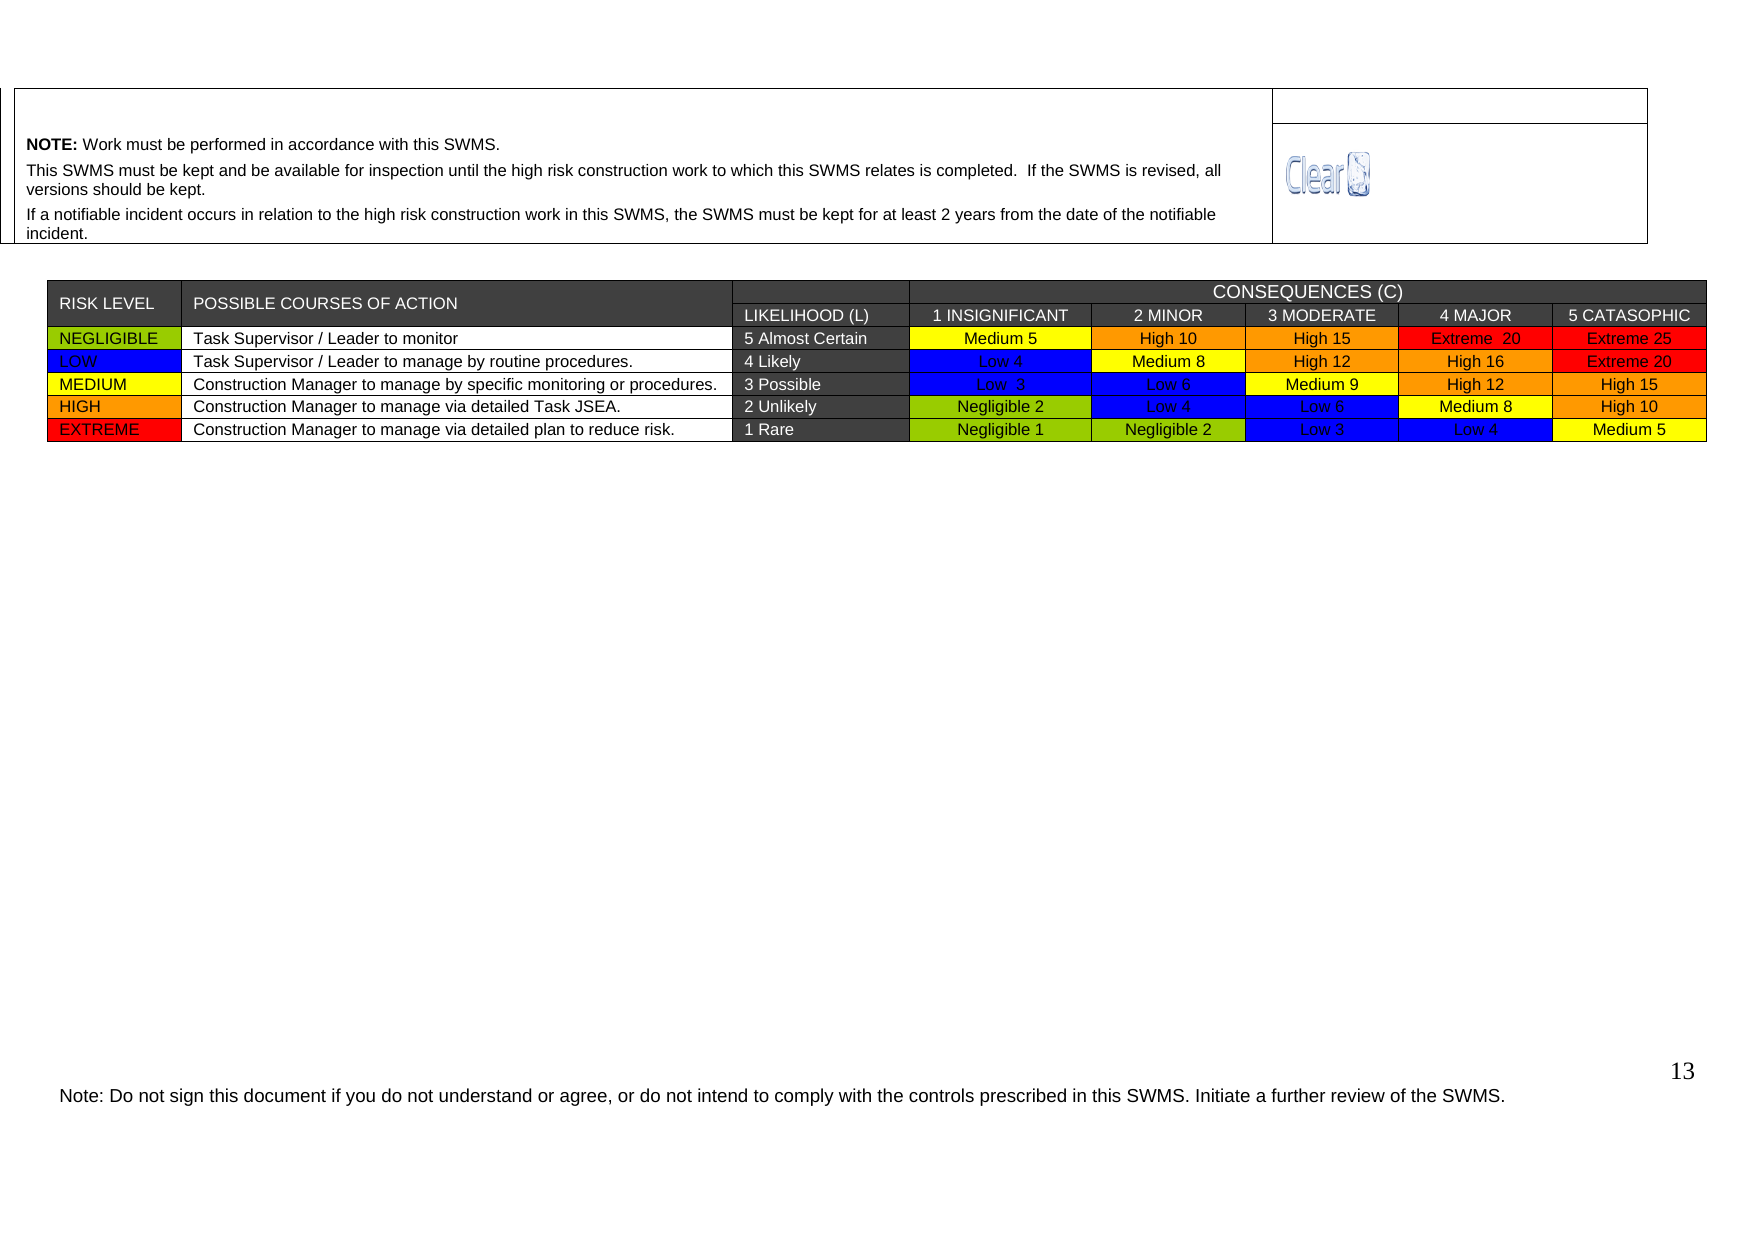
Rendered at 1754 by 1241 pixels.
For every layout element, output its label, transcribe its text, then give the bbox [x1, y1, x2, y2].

table_cell High 15 [1553, 373, 1706, 395]
table_cell Extreme 20 [1399, 327, 1552, 349]
table_cell High 12 [1399, 373, 1552, 395]
table_cell Extreme 20 [1553, 350, 1706, 372]
table_cell MEDIUM [48, 373, 181, 395]
table_header RISK LEVEL [48, 281, 181, 326]
table_cell Medium 8 [1092, 350, 1245, 372]
table_cell 1 Rare [733, 419, 909, 441]
table_cell HIGH [48, 396, 181, 418]
table_cell 4 Likely [733, 350, 909, 372]
table_cell High 10 [1553, 396, 1706, 418]
table_cell Construction Manager to manage via detailed Task JSEA. [182, 396, 732, 418]
table_cell Low 3 [1246, 419, 1398, 441]
table_cell 5 CATASOPHIC [1553, 304, 1706, 326]
table_cell Task Supervisor / Leader to monitor [182, 327, 732, 349]
table_header [733, 281, 909, 303]
table_header CONSEQUENCES (C) [910, 281, 1706, 303]
table_cell LIKELIHOOD (L) [733, 304, 909, 326]
table_cell 2 Unlikely [733, 396, 909, 418]
table_cell High 12 [1246, 350, 1398, 372]
table_cell Medium 9 [1246, 373, 1398, 395]
table_cell Construction Manager to manage via detailed plan to reduce risk. [182, 419, 732, 441]
table_cell Low 4 [1092, 396, 1245, 418]
table_cell Low 3 [910, 373, 1091, 395]
table_cell NEGLIGIBLE [48, 327, 181, 349]
table_cell Medium 5 [1553, 419, 1706, 441]
table_cell Negligible 1 [910, 419, 1091, 441]
table_cell High 16 [1399, 350, 1552, 372]
table_cell 5 Almost Certain [733, 327, 909, 349]
table_cell 3 MODERATE [1246, 304, 1398, 326]
table_cell LOW [48, 350, 181, 372]
table_cell High 10 [1092, 327, 1245, 349]
table_cell EXTREME [48, 419, 181, 441]
table_cell Negligible 2 [1092, 419, 1245, 441]
table_cell High 15 [1246, 327, 1398, 349]
table_cell Medium 5 [910, 327, 1091, 349]
table_cell Extreme 25 [1553, 327, 1706, 349]
table_header POSSIBLE COURSES OF ACTION [182, 281, 732, 326]
table_cell Negligible 2 [910, 396, 1091, 418]
table_cell 3 Possible [733, 373, 909, 395]
table_cell 1 INSIGNIFICANT [910, 304, 1091, 326]
table_cell Low 6 [1092, 373, 1245, 395]
table_cell Construction Manager to manage by specific monitoring or procedures. [182, 373, 732, 395]
picture [1283, 135, 1440, 214]
table_cell Low 4 [1399, 419, 1552, 441]
table_cell Task Supervisor / Leader to manage by routine procedures. [182, 350, 732, 372]
table_cell 4 MAJOR [1399, 304, 1552, 326]
table_cell Low 4 [910, 350, 1091, 372]
table_cell 2 MINOR [1092, 304, 1245, 326]
table_cell Low 6 [1246, 396, 1398, 418]
table_cell Medium 8 [1399, 396, 1552, 418]
